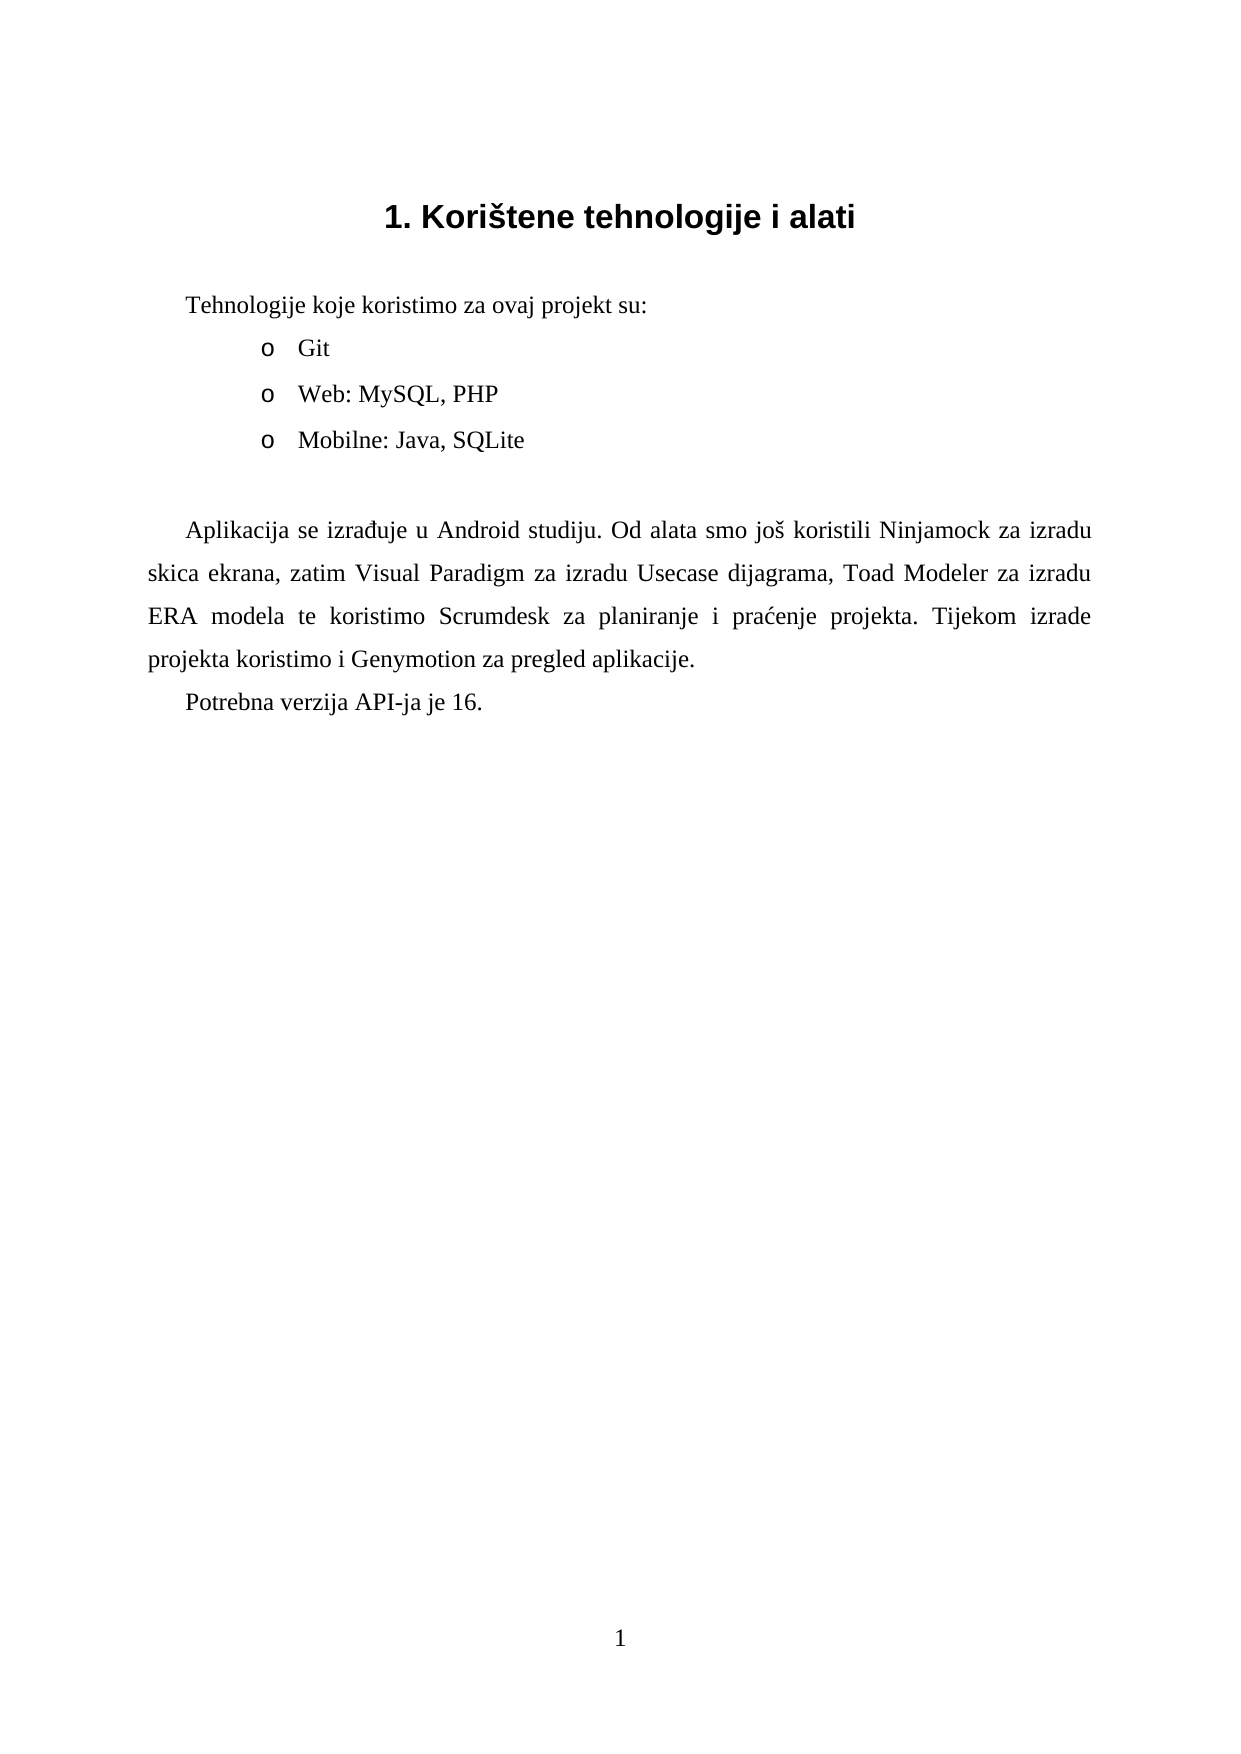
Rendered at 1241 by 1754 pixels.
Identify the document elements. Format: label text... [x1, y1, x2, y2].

text Aplikacija se izrađuje u Android studiju. Od alata smo još koristili Ninjamock za izradu skica ekrana, zatim Visual Paradigm za izradu Usecase dijagrama, Toad Modeler za izradu ERA modela te koristimo Scrumdesk za planiranje i praćenje projekta. Tijekom izrade projekta koristimo i Genymotion za pregled aplikacije. [148, 515, 1093, 673]
text Potrebna verzija API-ja je 16. [148, 687, 1093, 716]
text Tehnologije koje koristimo za ovaj projekt su: [148, 290, 1093, 318]
list Web: MySQL, PHP [260, 379, 1093, 410]
list Mobilne: Java, SQLite [260, 425, 1093, 456]
list Git [260, 333, 1093, 364]
subtitle 1. Korištene tehnologije i alati [148, 198, 1093, 236]
